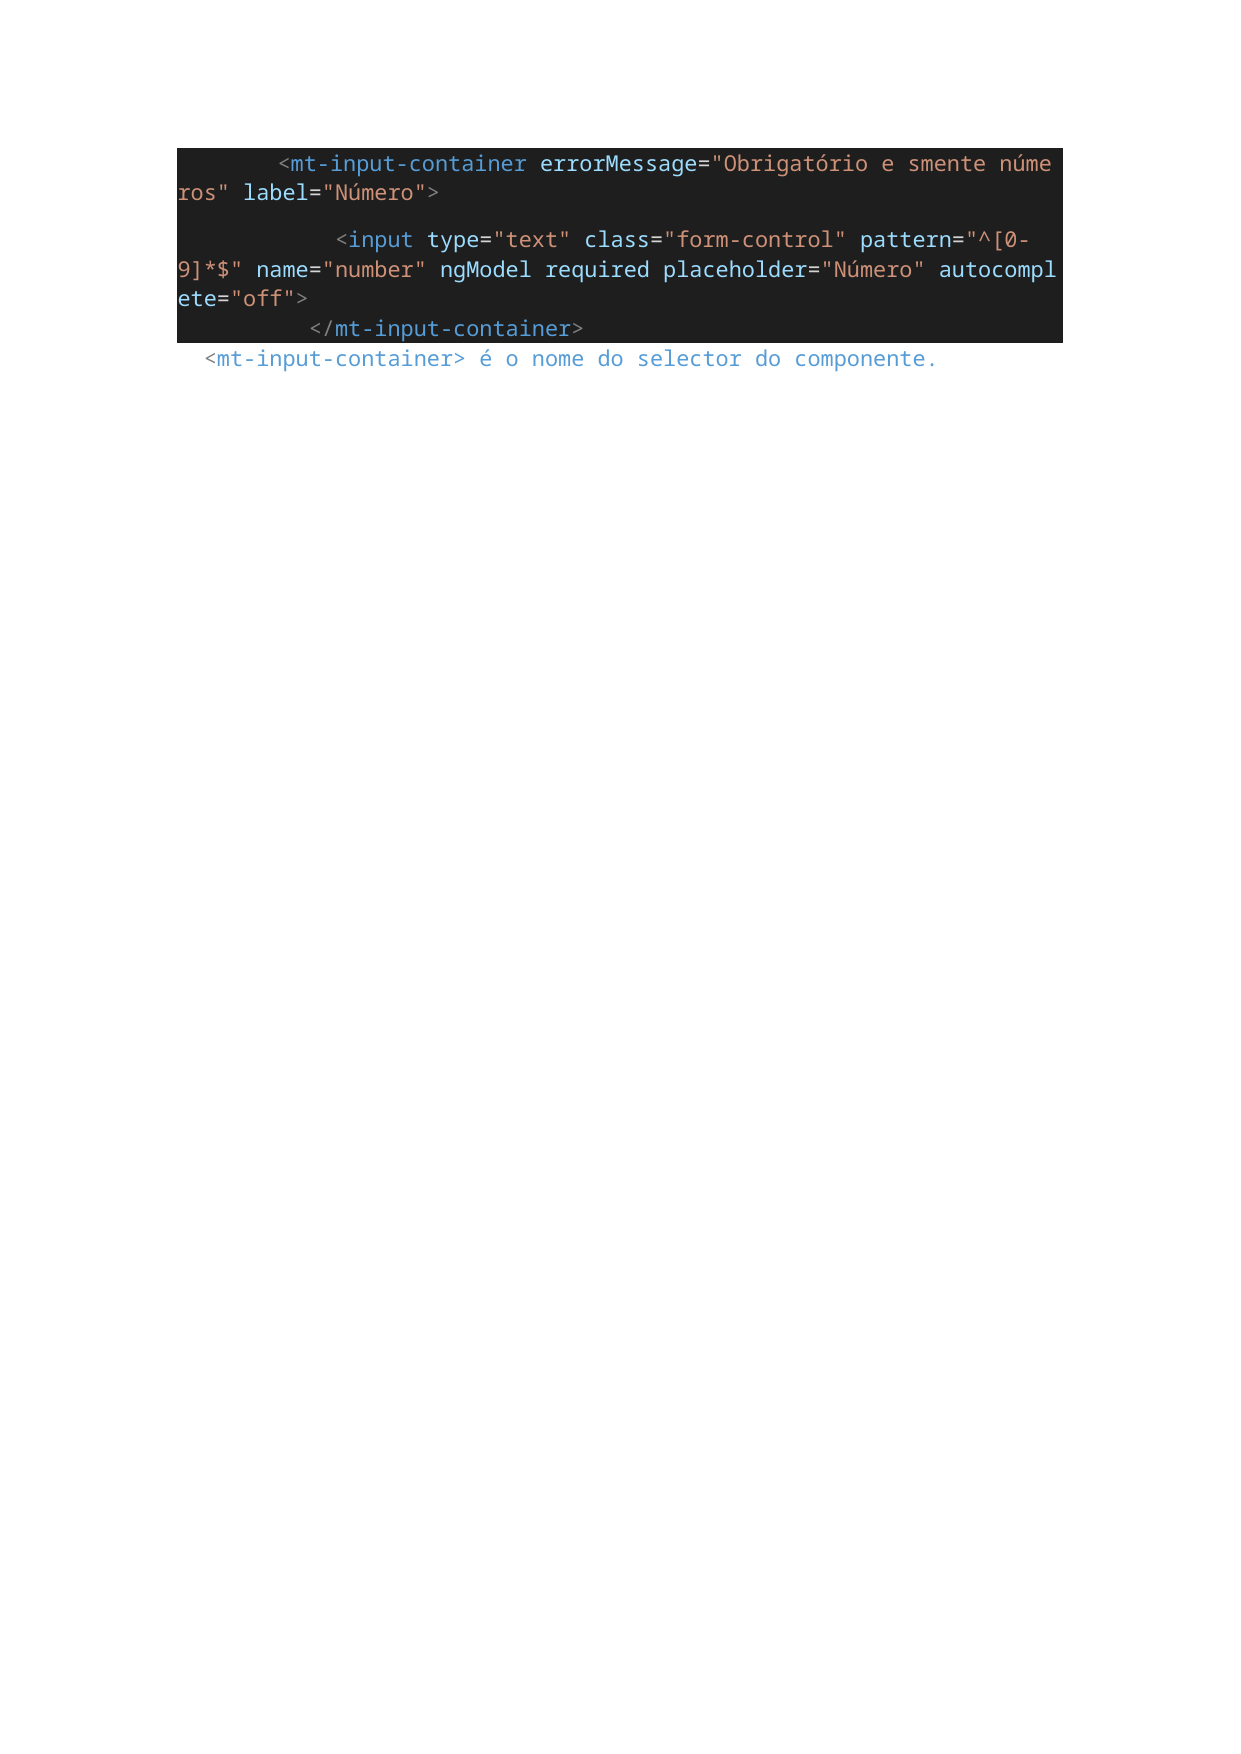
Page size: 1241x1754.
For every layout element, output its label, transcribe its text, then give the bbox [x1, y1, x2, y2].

text <mt-input-container errorMessage="Obrigatório e smente números" label="Número"> [177, 148, 1063, 207]
text <input type="text" class="form-control" pattern="^[0-9]*$" name="number" ngModel required placeholder="Número" autocomplete="off"> [177, 224, 1063, 313]
text <mt-input-container> é o nome do selector do componente. [177, 343, 1063, 373]
text </mt-input-container> [177, 313, 1063, 343]
